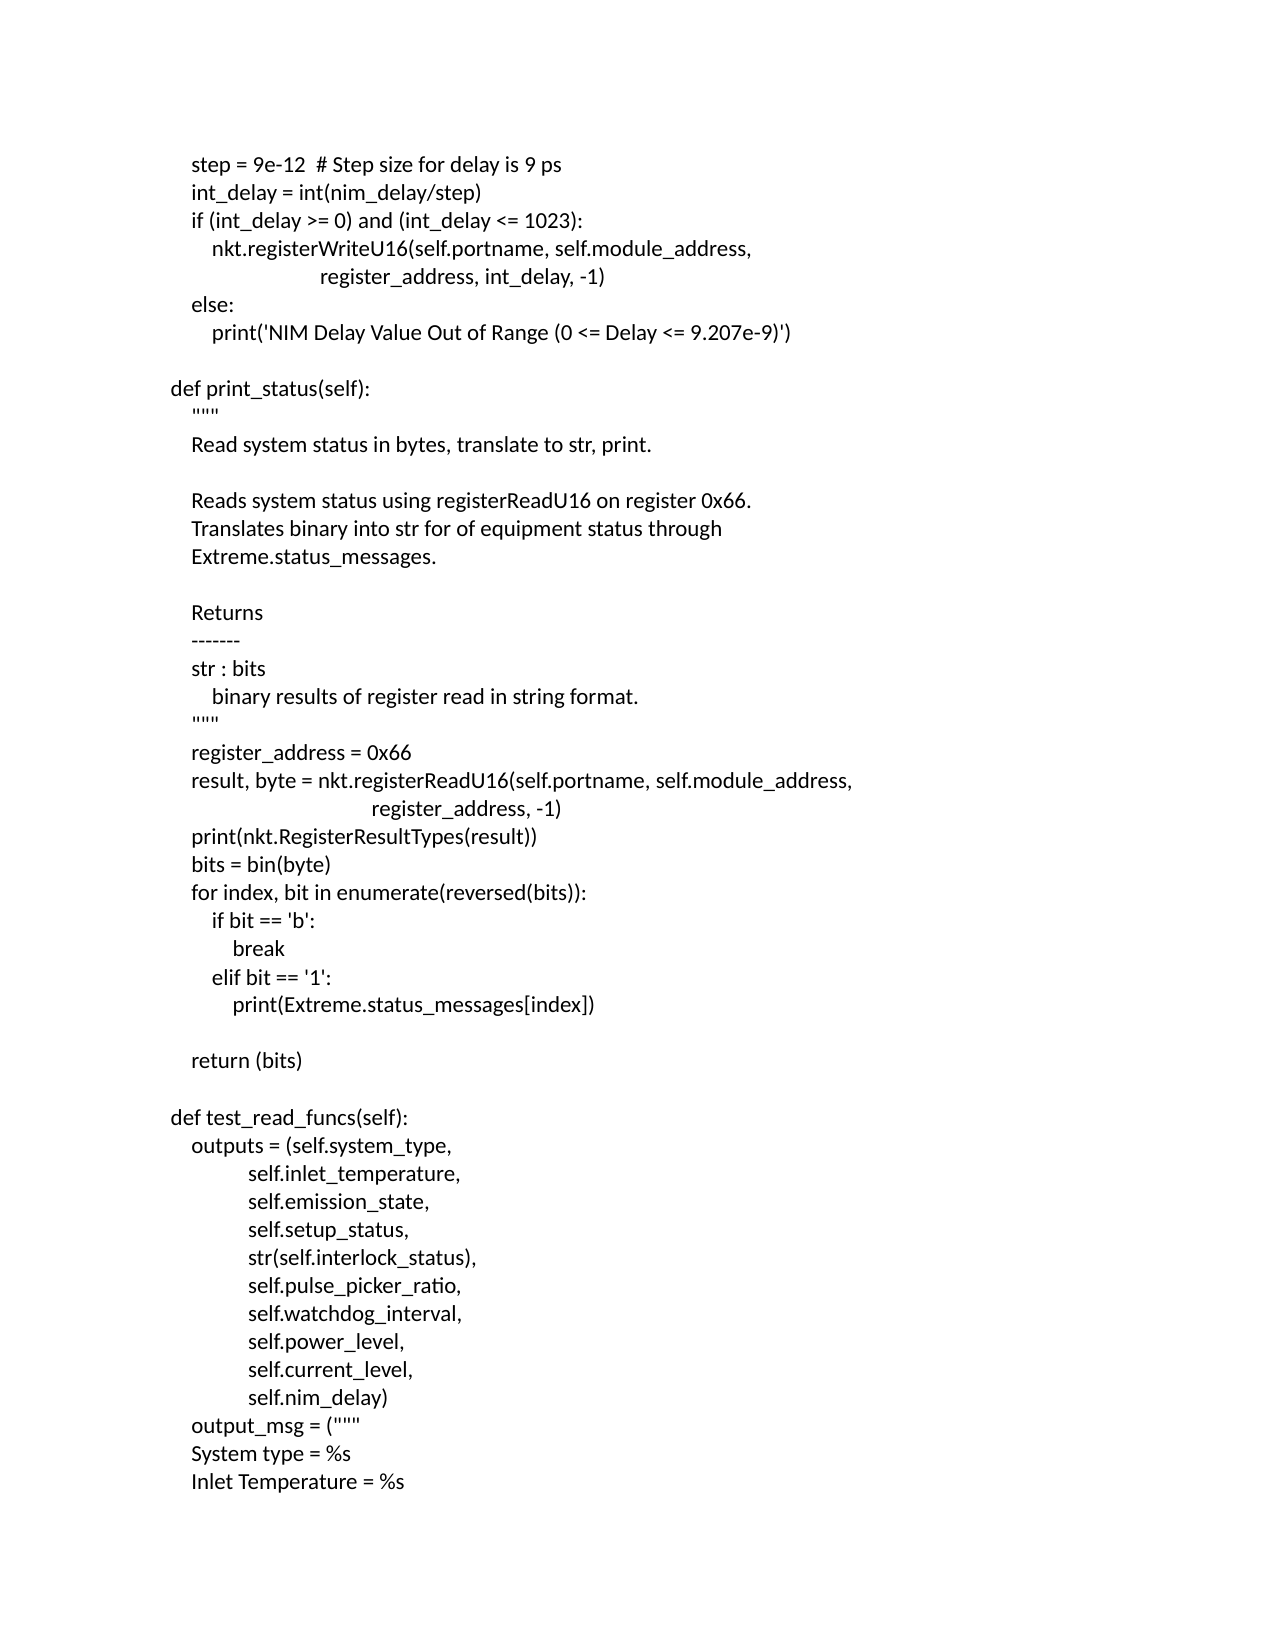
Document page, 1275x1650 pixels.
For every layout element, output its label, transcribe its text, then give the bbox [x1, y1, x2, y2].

text step = 9e-12 # Step size for delay is 9 ps [150, 150, 1125, 178]
text nkt.registerWriteU16(self.portname, self.module_address, [150, 234, 1125, 262]
text ------- [150, 626, 1125, 654]
text Inlet Temperature = %s [150, 1467, 1125, 1495]
text self.current_level, [150, 1355, 1125, 1383]
text print('NIM Delay Value Out of Range (0 <= Delay <= 9.207e-9)') [150, 318, 1125, 346]
text self.inlet_temperature, [150, 1159, 1125, 1187]
text str(self.interlock_status), [150, 1243, 1125, 1271]
text """ [150, 402, 1125, 430]
text register_address, int_delay, -1) [150, 262, 1125, 290]
text System type = %s [150, 1439, 1125, 1467]
text """ [150, 710, 1125, 738]
text self.emission_state, [150, 1187, 1125, 1215]
text def print_status(self): [150, 374, 1125, 402]
text break [150, 934, 1125, 963]
text Reads system status using registerReadU16 on register 0x66. [150, 486, 1125, 514]
text if bit == 'b': [150, 907, 1125, 934]
text register_address, -1) [150, 794, 1125, 822]
text str : bits [150, 654, 1125, 682]
text output_msg = (""" [150, 1411, 1125, 1439]
text self.watchdog_interval, [150, 1299, 1125, 1327]
text self.pulse_picker_ratio, [150, 1271, 1125, 1299]
text for index, bit in enumerate(reversed(bits)): [150, 878, 1125, 907]
text print(nkt.RegisterResultTypes(result)) [150, 822, 1125, 851]
text if (int_delay >= 0) and (int_delay <= 1023): [150, 206, 1125, 234]
text print(Extreme.status_messages[index]) [150, 991, 1125, 1019]
text self.power_level, [150, 1327, 1125, 1355]
text Returns [150, 598, 1125, 626]
text Extreme.status_messages. [150, 542, 1125, 570]
text result, byte = nkt.registerReadU16(self.portname, self.module_address, [150, 766, 1125, 794]
text int_delay = int(nim_delay/step) [150, 178, 1125, 206]
text self.nim_delay) [150, 1383, 1125, 1411]
text bits = bin(byte) [150, 851, 1125, 878]
text elif bit == '1': [150, 963, 1125, 991]
text self.setup_status, [150, 1215, 1125, 1243]
text Translates binary into str for of equipment status through [150, 514, 1125, 542]
text Read system status in bytes, translate to str, print. [150, 430, 1125, 458]
text else: [150, 290, 1125, 318]
text return (bits) [150, 1047, 1125, 1075]
text binary results of register read in string format. [150, 682, 1125, 710]
text def test_read_funcs(self): [150, 1103, 1125, 1131]
text register_address = 0x66 [150, 738, 1125, 766]
text outputs = (self.system_type, [150, 1131, 1125, 1159]
